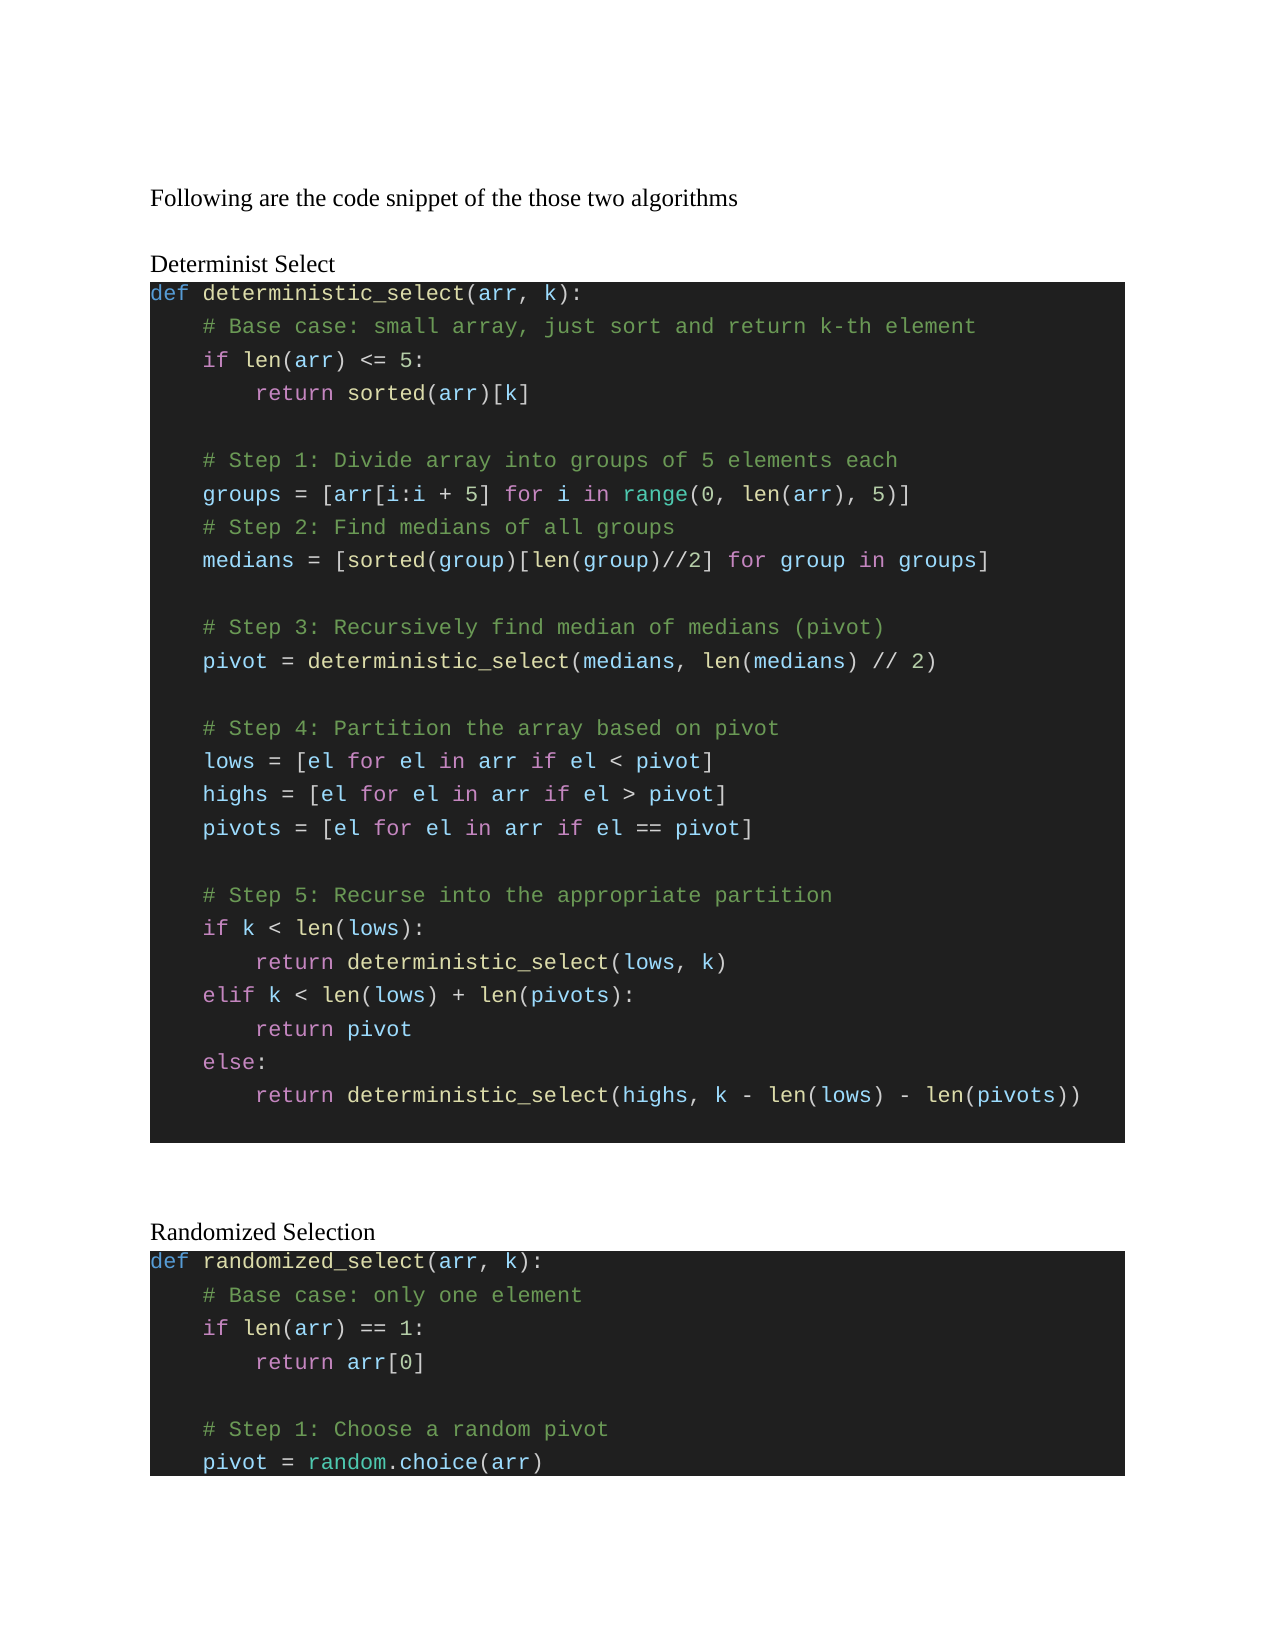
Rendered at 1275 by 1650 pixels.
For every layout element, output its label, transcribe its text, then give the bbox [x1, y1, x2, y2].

text Randomized Selection [150, 1217, 1125, 1246]
text groups = [arr[i:i + 5] for i in range(0, len(arr), 5)] [150, 483, 1125, 507]
text if len(arr) <= 5: [150, 349, 1125, 374]
text pivot = deterministic_select(medians, len(medians) // 2) [150, 650, 1125, 675]
text return deterministic_select(lows, k) [150, 951, 1125, 976]
text return arr[0] [150, 1351, 1125, 1376]
text # Step 4: Partition the array based on pivot [150, 717, 1125, 742]
text # Base case: small array, just sort and return k-th element [150, 316, 1125, 340]
text return pivot [150, 1018, 1125, 1042]
text def deterministic_select(arr, k): [150, 282, 1125, 307]
text medians = [sorted(group)[len(group)//2] for group in groups] [150, 549, 1125, 574]
text def randomized_select(arr, k): [150, 1251, 1125, 1275]
text Determinist Select [150, 249, 1125, 278]
text pivot = random.choice(arr) [150, 1451, 1125, 1476]
text # Step 5: Recurse into the appropriate partition [150, 884, 1125, 909]
text # Step 1: Divide array into groups of 5 elements each [150, 449, 1125, 474]
text if k < len(lows): [150, 917, 1125, 942]
text if len(arr) == 1: [150, 1317, 1125, 1342]
text # Step 2: Find medians of all groups [150, 516, 1125, 541]
text Following are the code snippet of the those two algorithms [150, 183, 1125, 212]
text # Step 3: Recursively find median of medians (pivot) [150, 616, 1125, 641]
text lows = [el for el in arr if el < pivot] [150, 750, 1125, 775]
text return deterministic_select(highs, k - len(lows) - len(pivots)) [150, 1084, 1125, 1109]
text # Step 1: Choose a random pivot [150, 1418, 1125, 1442]
text return sorted(arr)[k] [150, 382, 1125, 407]
text pivots = [el for el in arr if el == pivot] [150, 817, 1125, 842]
text else: [150, 1051, 1125, 1076]
text highs = [el for el in arr if el > pivot] [150, 784, 1125, 808]
text elif k < len(lows) + len(pivots): [150, 984, 1125, 1009]
text # Base case: only one element [150, 1284, 1125, 1309]
